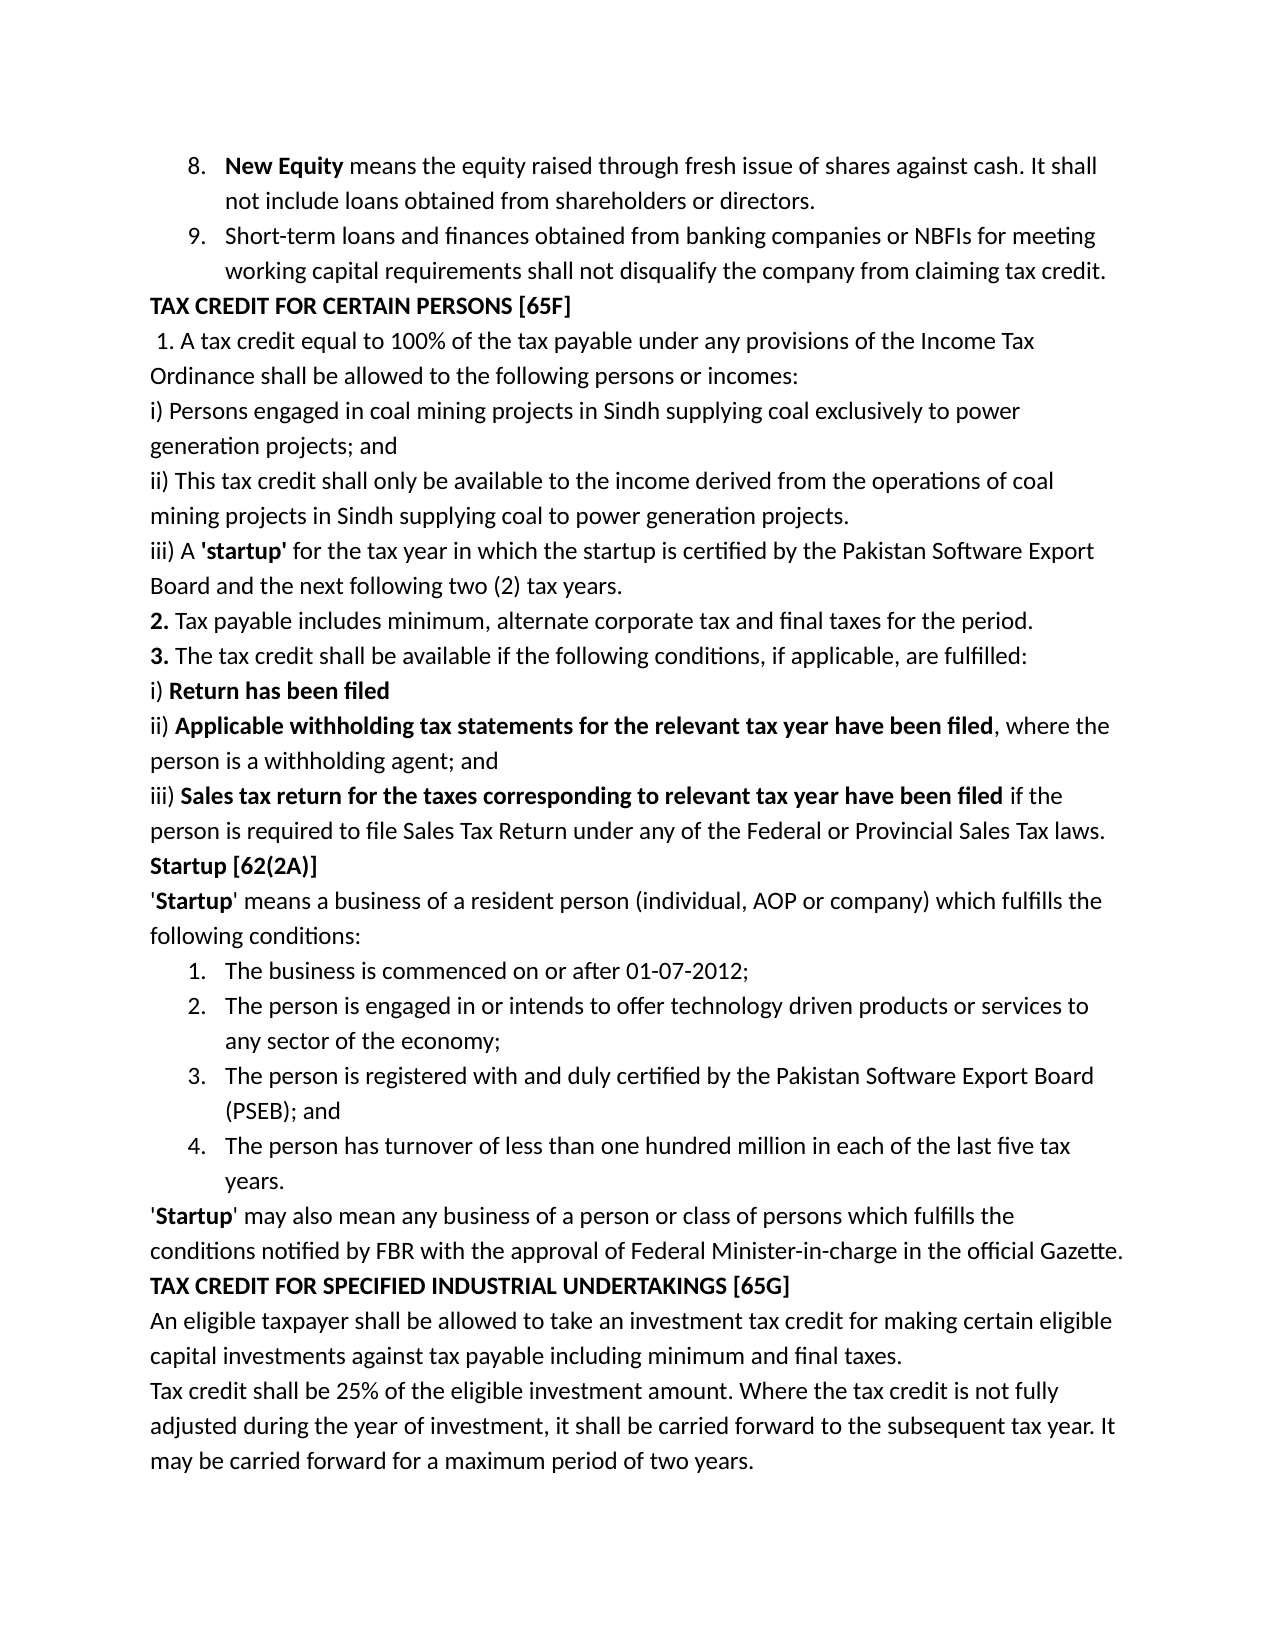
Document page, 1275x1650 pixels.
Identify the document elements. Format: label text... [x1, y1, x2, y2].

list Short-term loans and finances obtained from banking companies or NBFIs for meeting working capital requirements shall not disqualify the company from claiming tax credit. [187, 220, 1125, 286]
text Startup [62(2A)] [150, 850, 1125, 881]
text Tax credit shall be 25% of the eligible investment amount. Where the tax credit is not fully adjusted during the year of investment, it shall be carried forward to the subsequent tax year. It may be carried forward for a maximum period of two years. [150, 1375, 1125, 1476]
list The business is commenced on or after 01-07-2012; [187, 955, 1125, 986]
text 'Startup' may also mean any business of a person or class of persons which fulfills the conditions notified by FBR with the approval of Federal Minister-in-charge in the official Gazette. [150, 1200, 1125, 1266]
text 'Startup' means a business of a resident person (individual, AOP or company) which fulfills the following conditions: [150, 885, 1125, 951]
text TAX CREDIT FOR CERTAIN PERSONS [65F] [150, 290, 1125, 321]
list The person is registered with and duly certified by the Pakistan Software Export Board (PSEB); and [187, 1060, 1125, 1126]
text iii) A 'startup' for the tax year in which the startup is certified by the Pakistan Software Export Board and the next following two (2) tax years. [150, 535, 1125, 601]
text ii) This tax credit shall only be available to the income derived from the operations of coal mining projects in Sindh supplying coal to power generation projects. [150, 465, 1125, 531]
text 2. Tax payable includes minimum, alternate corporate tax and final taxes for the period. [150, 605, 1125, 636]
list New Equity means the equity raised through fresh issue of shares against cash. It shall not include loans obtained from shareholders or directors. [187, 150, 1125, 216]
text 3. The tax credit shall be available if the following conditions, if applicable, are fulfilled: [150, 640, 1125, 671]
text An eligible taxpayer shall be allowed to take an investment tax credit for making certain eligible capital investments against tax payable including minimum and final taxes. [150, 1305, 1125, 1371]
list The person is engaged in or intends to offer technology driven products or services to any sector of the economy; [187, 990, 1125, 1056]
text TAX CREDIT FOR SPECIFIED INDUSTRIAL UNDERTAKINGS [65G] [150, 1270, 1125, 1301]
list The person has turnover of less than one hundred million in each of the last five tax years. [187, 1130, 1125, 1196]
text i) Return has been filed ii) Applicable withholding tax statements for the relevant tax year have been filed, where the person is a withholding agent; and iii) Sales tax return for the taxes corresponding to relevant tax year have been filed if the person is required to file Sales Tax Return under any of the Federal or Provincial Sales Tax laws. [150, 675, 1125, 846]
text 1. A tax credit equal to 100% of the tax payable under any provisions of the Income Tax Ordinance shall be allowed to the following persons or incomes: [150, 325, 1125, 391]
text i) Persons engaged in coal mining projects in Sindh supplying coal exclusively to power generation projects; and [150, 395, 1125, 461]
